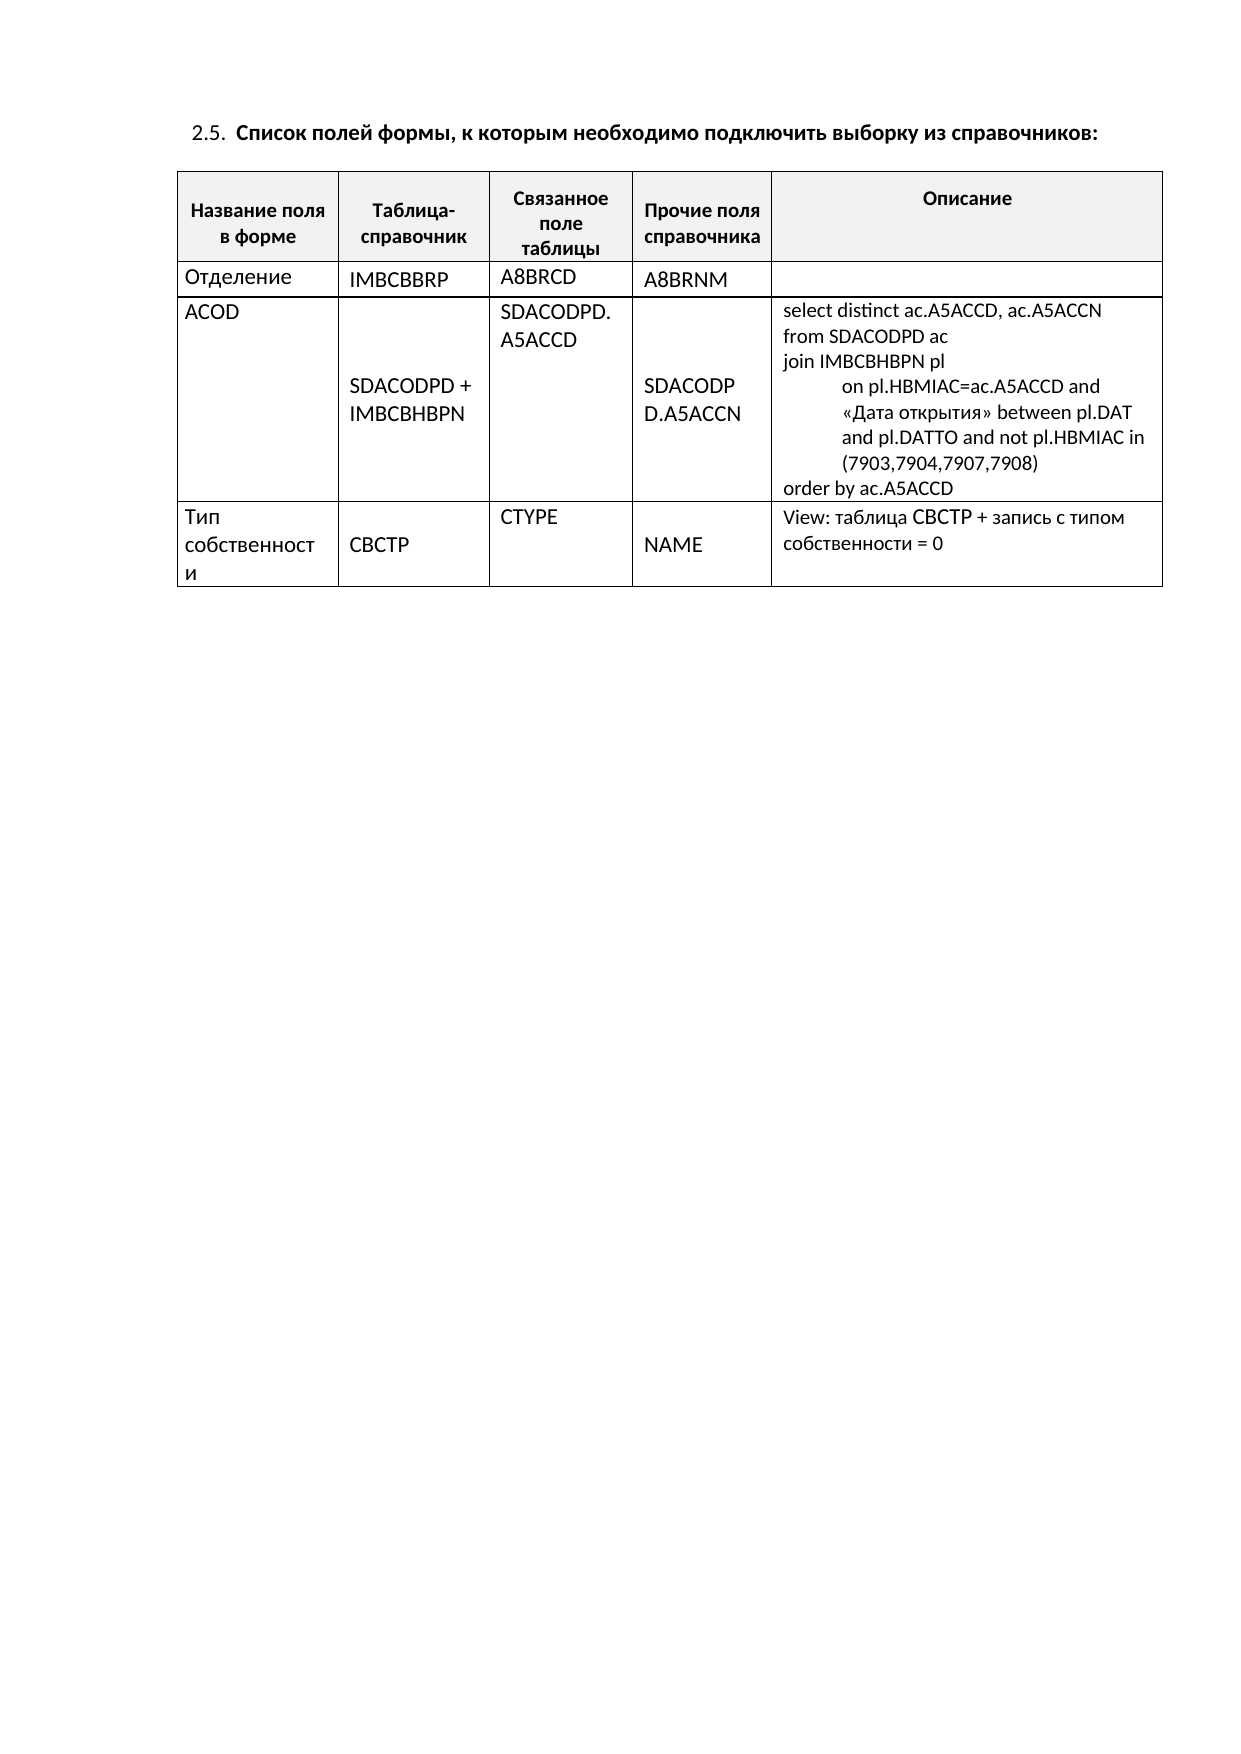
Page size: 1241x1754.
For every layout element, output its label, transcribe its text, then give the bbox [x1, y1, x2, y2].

table_cell A8BRCD [490, 262, 632, 296]
table_cell select distinct ac.A5ACCD, ac.A5ACCN from SDACODPD ac join IMBCBHBPN pl on pl.HBMIAC=ac.A5ACCD and «Дата открытия» between pl.DAT and pl.DATTO and not pl.HBMIAC in (7903,7904,7907,7908) order by ac.A5ACCD [772, 298, 1162, 501]
table_cell [772, 262, 1162, 296]
table_cell NAME [633, 502, 771, 586]
table_cell Отделение [178, 262, 338, 296]
table_header Описание [772, 172, 1162, 261]
table_cell SDACODPD. A5ACCD [490, 298, 632, 501]
table_header Связанное поле таблицы [490, 172, 632, 261]
table_header Таблица-справочник [339, 172, 489, 261]
table_cell A8BRNM [633, 262, 771, 296]
table_cell ACOD [178, 298, 338, 501]
table_header Название поля в форме [178, 172, 338, 261]
table_cell Тип собственности [178, 502, 338, 586]
table_cell IMBCBBRP [339, 262, 489, 296]
table_cell SDACODPD.A5ACCN [633, 298, 771, 501]
table_cell CBCTP [339, 502, 489, 586]
table_cell View: таблица CBCTP + запись с типом собственности = 0 [772, 502, 1162, 586]
table_header Прочие поля справочника [633, 172, 771, 261]
table_cell SDACODPD + IMBCBHBPN [339, 298, 489, 501]
table_cell CTYPE [490, 502, 632, 586]
list Список полей формы, к которым необходимо подключить выборку из справочников: [191, 118, 1152, 146]
